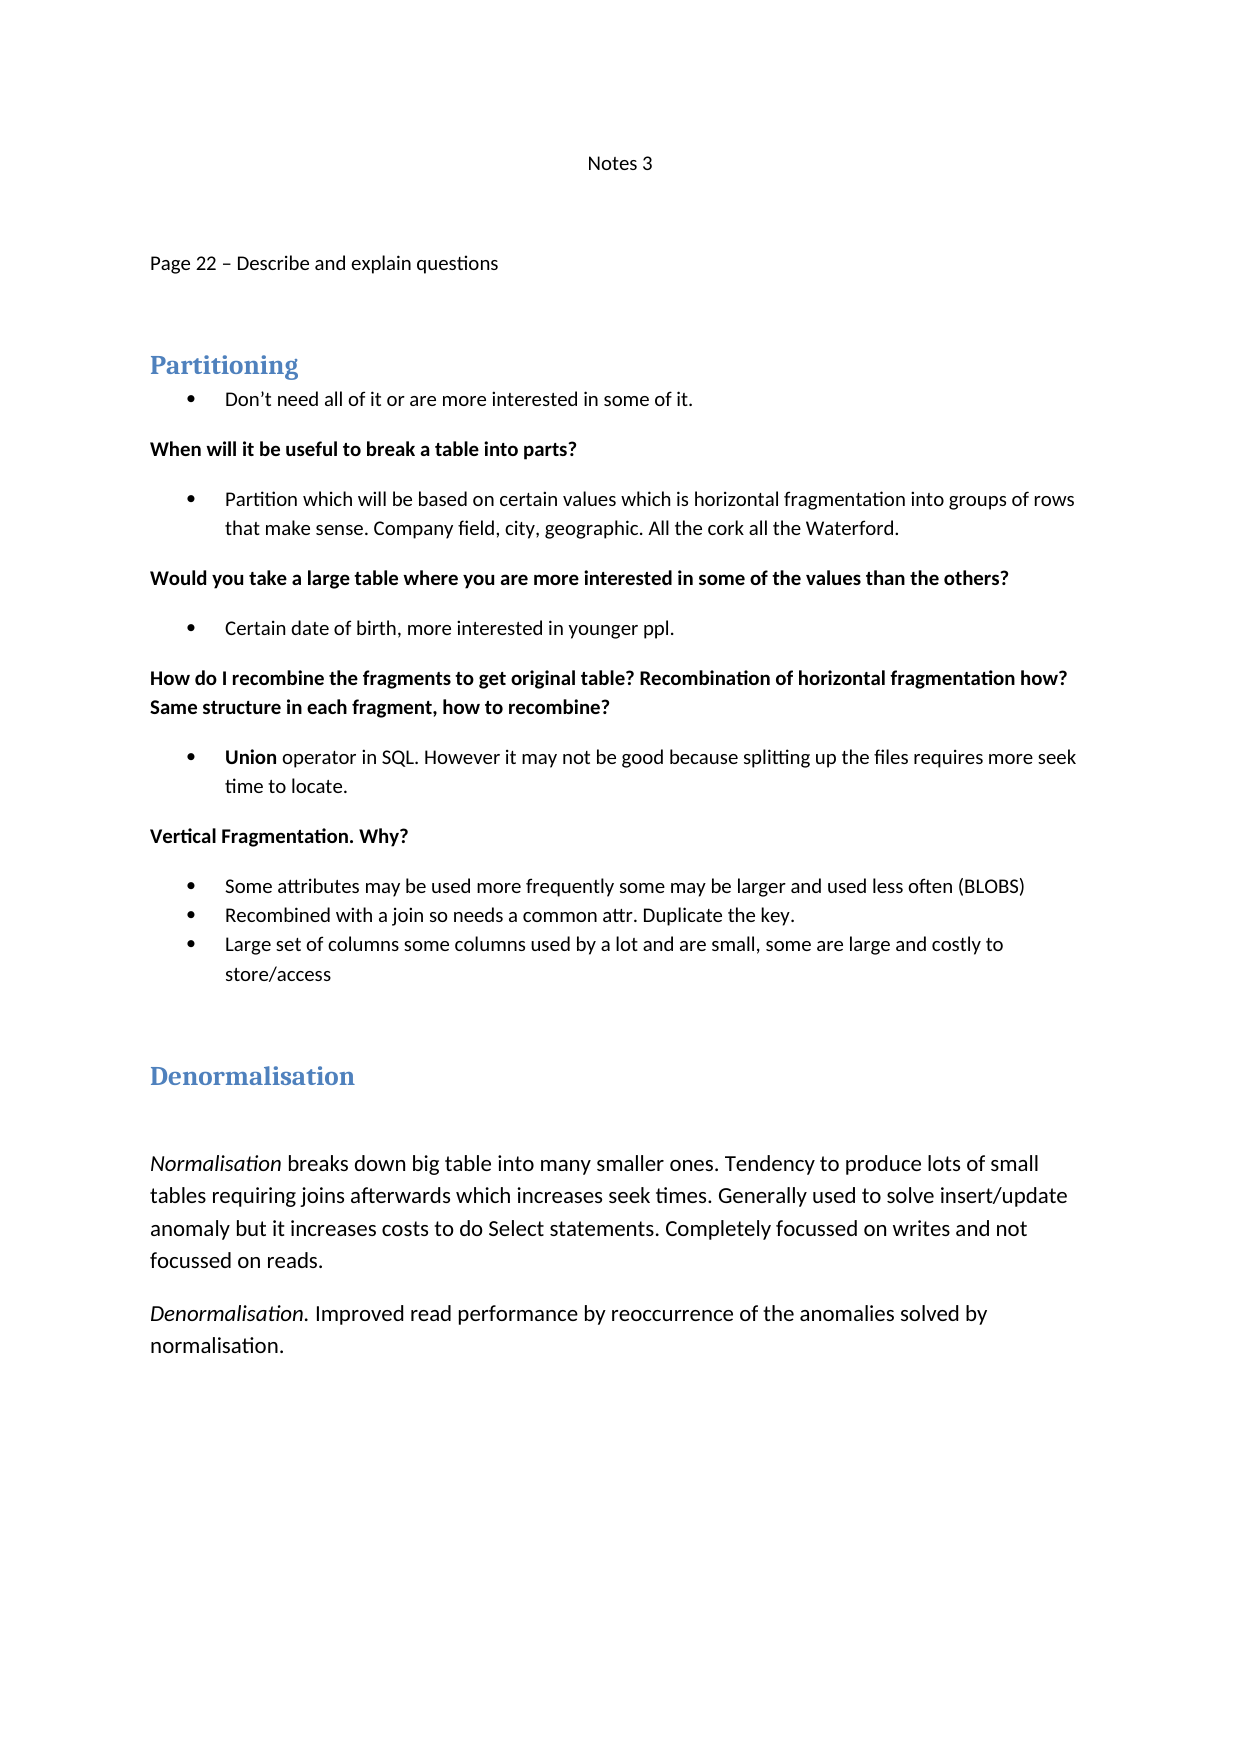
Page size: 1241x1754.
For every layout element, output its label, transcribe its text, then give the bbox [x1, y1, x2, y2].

text When will it be useful to break a table into parts? [150, 436, 1090, 461]
text Normalisation breaks down big table into many smaller ones. Tendency to produce lots of small tables requiring joins afterwards which increases seek times. Generally used to solve insert/update anomaly but it increases costs to do Select statements. Completely focussed on writes and not focussed on reads. [150, 1149, 1090, 1274]
text How do I recombine the fragments to get original table? Recombination of horizontal fragmentation how? Same structure in each fragment, how to recombine? [150, 665, 1090, 719]
text Denormalisation. Improved read performance by reoccurrence of the anomalies solved by normalisation. [150, 1299, 1090, 1359]
text Notes 3 [150, 150, 1090, 175]
text Would you take a large table where you are more interested in some of the values than the others? [150, 565, 1090, 590]
list Union operator in SQL. However it may not be good because splitting up the files requires more seek time to locate. [187, 744, 1090, 799]
list Some attributes may be used more frequently some may be larger and used less often (BLOBS) [187, 873, 1090, 899]
list Partition which will be based on certain values which is horizontal fragmentation into groups of rows that make sense. Company field, city, geographic. All the cork all the Waterford. [187, 486, 1090, 540]
text Page 22 – Describe and explain questions [150, 250, 1090, 275]
list Recombined with a join so needs a common attr. Duplicate the key. [187, 902, 1090, 928]
subtitle Partitioning [150, 350, 1090, 381]
subtitle Denormalisation [150, 1061, 1090, 1092]
list Certain date of birth, more interested in younger ppl. [187, 615, 1090, 640]
text Vertical Fragmentation. Why? [150, 823, 1090, 849]
list Large set of columns some columns used by a lot and are small, some are large and costly to store/access [187, 932, 1090, 986]
list Don’t need all of it or are more interested in some of it. [187, 386, 1090, 411]
